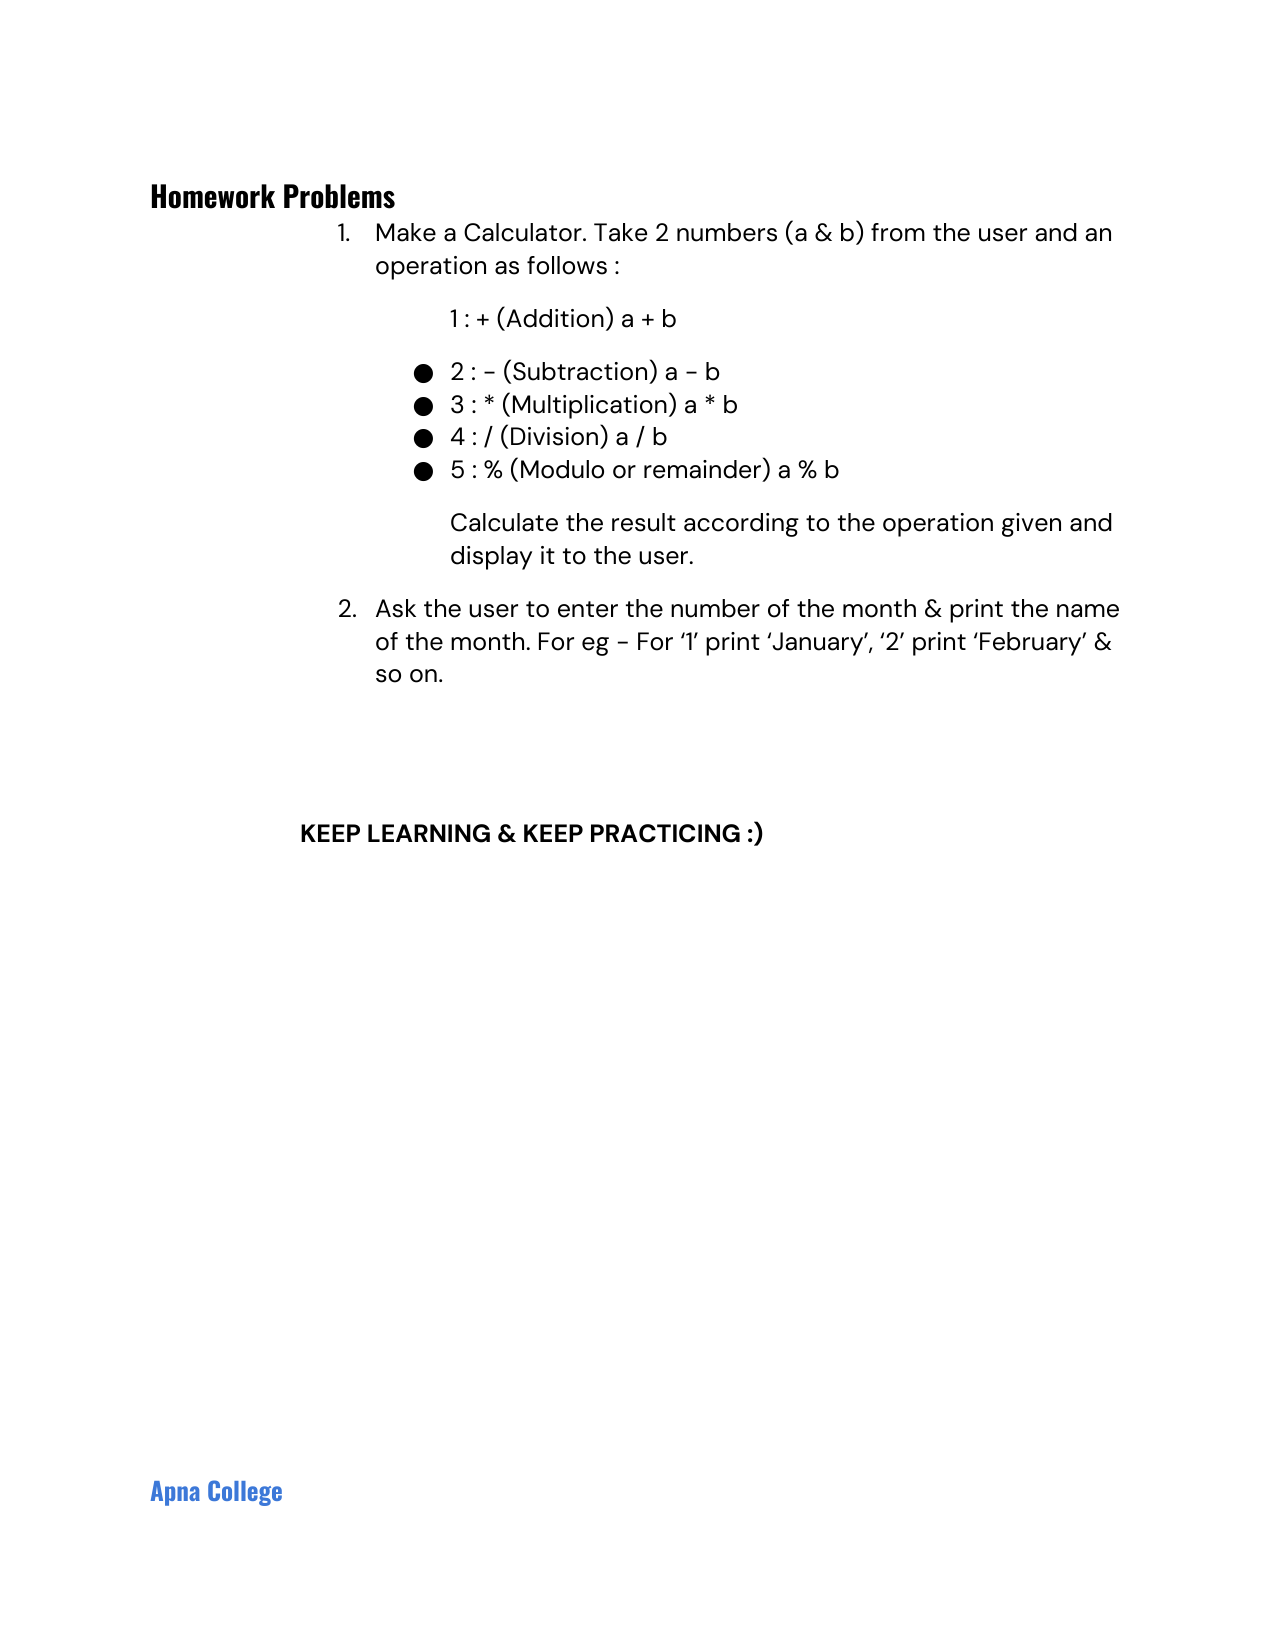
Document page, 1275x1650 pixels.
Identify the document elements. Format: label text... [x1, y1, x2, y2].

list 5 : % (Modulo or remainder) a % b [412, 453, 1125, 486]
list 2 : - (Subtraction) a - b [412, 356, 1125, 388]
text 1 : + (Addition) a + b [375, 303, 1125, 335]
list 4 : / (Division) a / b [412, 421, 1125, 453]
text KEEP LEARNING & KEEP PRACTICING :) [300, 818, 1125, 850]
list Make a Calculator. Take 2 numbers (a & b) from the user and an operation as follows : [337, 217, 1125, 282]
text Calculate the result according to the operation given and display it to the user. [450, 507, 1125, 572]
list Ask the user to enter the number of the month & print the name of the month. For eg - For ‘1’ print ‘January’, ‘2’ print ‘February’ & so on. [337, 593, 1125, 690]
text Homework Problems [150, 174, 1125, 217]
list 3 : * (Multiplication) a * b [412, 388, 1125, 421]
